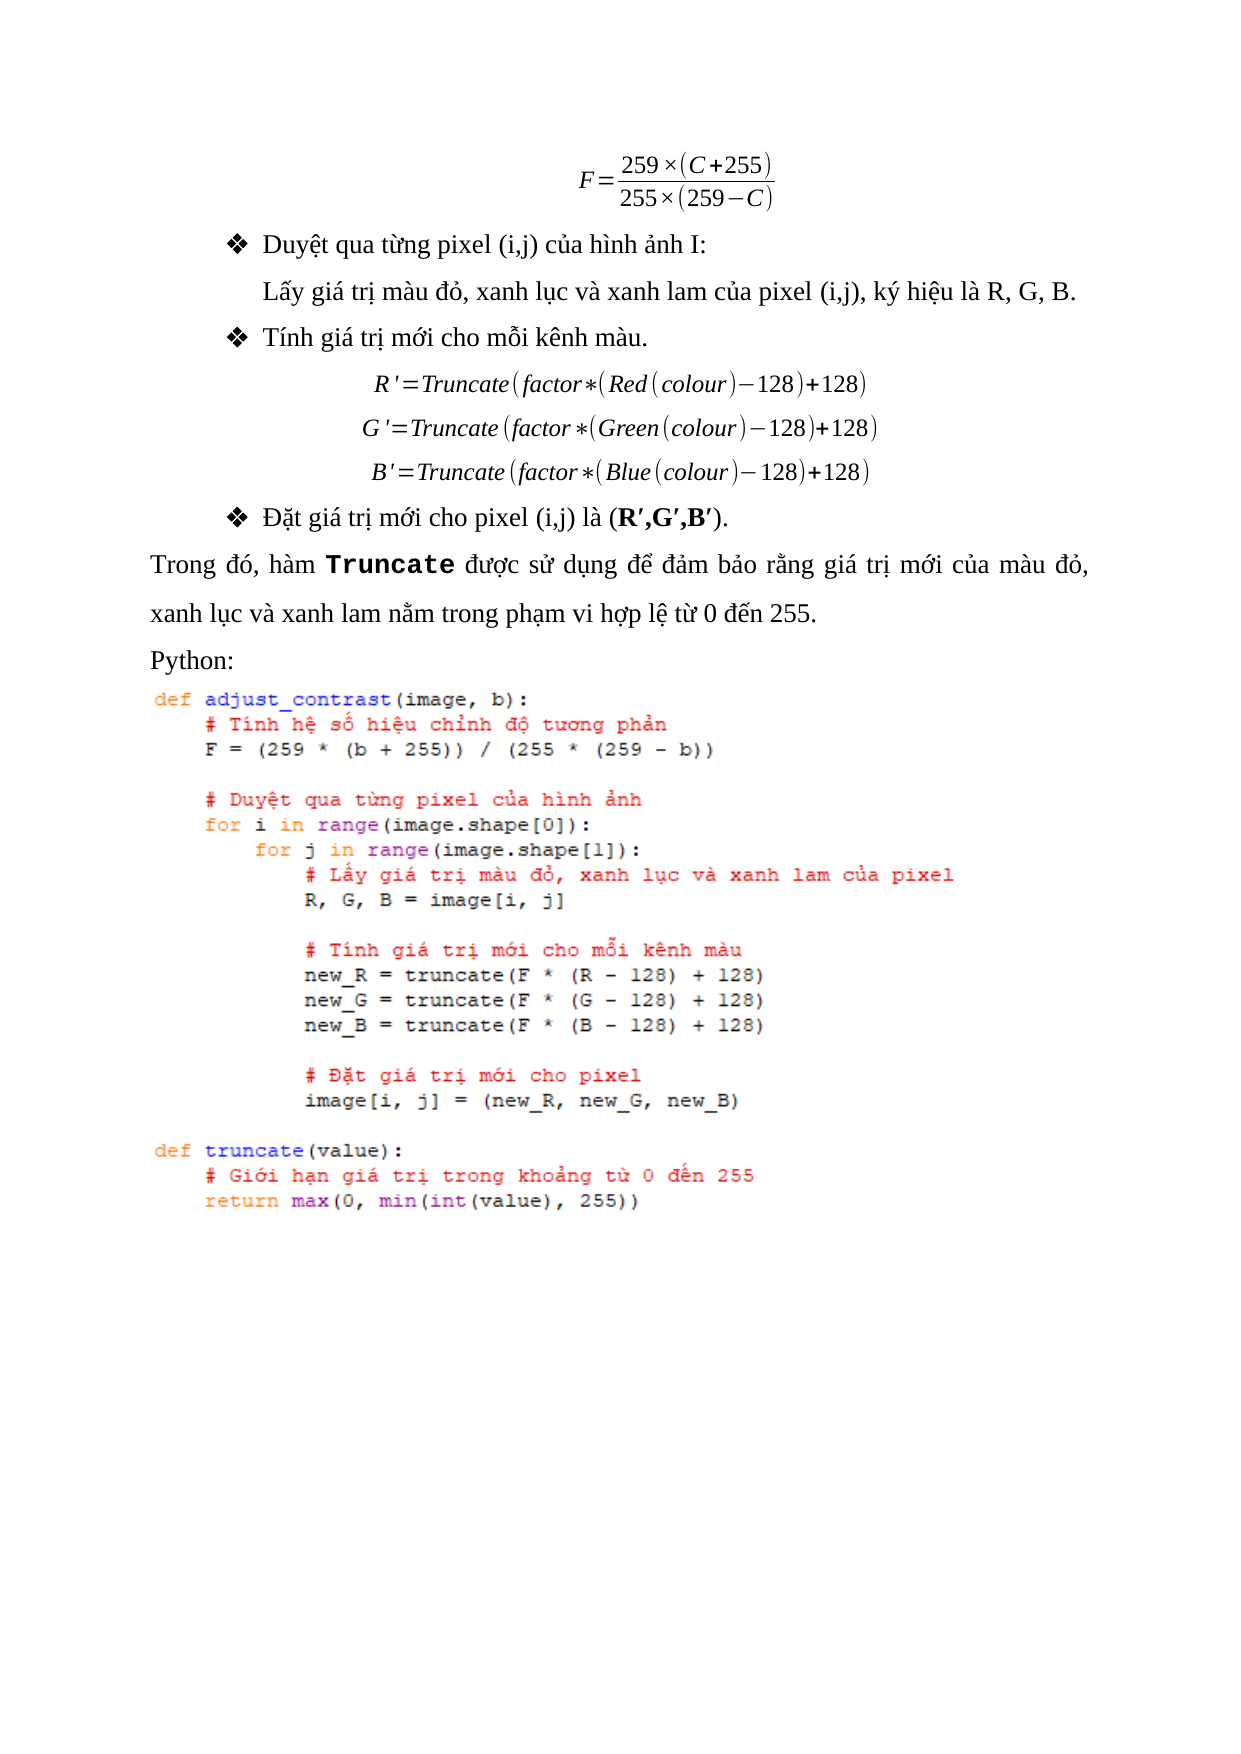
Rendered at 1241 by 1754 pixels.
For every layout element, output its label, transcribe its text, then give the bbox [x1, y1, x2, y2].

picture [150, 690, 1002, 1218]
list Tính giá trị mới cho mỗi kênh màu. [225, 322, 1090, 353]
list Duyệt qua từng pixel (i,j) của hình ảnh I: [225, 228, 1090, 259]
text Python: [150, 644, 1090, 675]
text Trong đó, hàm Truncate được sử dụng để đảm bảo rằng giá trị mới của màu đỏ, xanh lục và xanh lam nằm trong phạm vi hợp lệ từ 0 đến 255. [150, 548, 1090, 628]
text Lấy giá trị màu đỏ, xanh lục và xanh lam của pixel (i,j), ký hiệu là R, G, B. [225, 275, 1090, 306]
list Đặt giá trị mới cho pixel (i,j) là (R′,G′,B′). [225, 502, 1090, 533]
